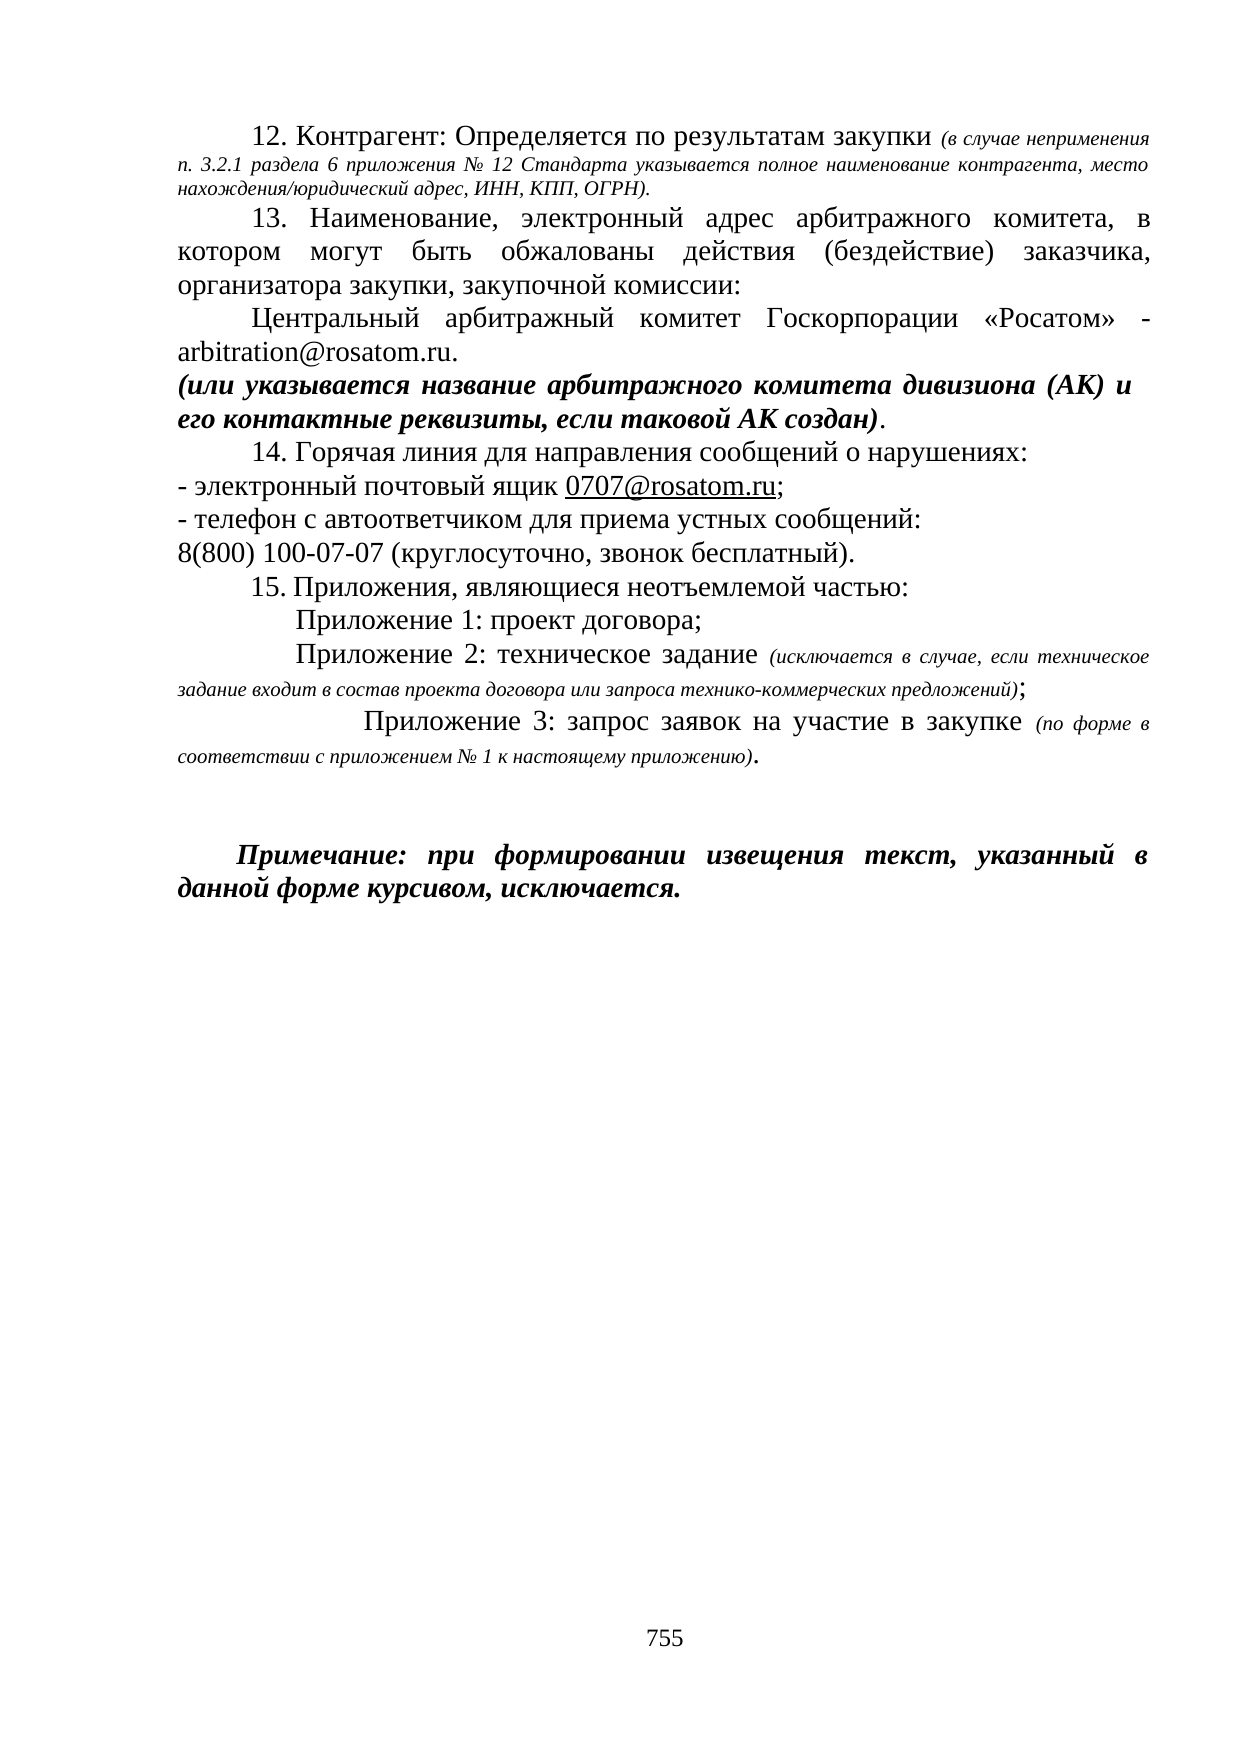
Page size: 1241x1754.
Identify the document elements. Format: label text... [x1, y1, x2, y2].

text 14. Горячая линия для направления сообщений о нарушениях: [177, 434, 1152, 468]
text 8(800) 100-07-07 (круглосуточно, звонок бесплатный). [177, 535, 1152, 569]
text - телефон с автоответчиком для приема устных сообщений: [177, 502, 1152, 535]
text Приложение 2: техническое задание (исключается в случае, если техническое задание входит в состав проекта договора или запроса технико-коммерческих предложений); [177, 636, 1152, 703]
text 13. Наименование, электронный адрес арбитражного комитета, в котором могут быть обжалованы действия (бездействие) заказчика, организатора закупки, закупочной комиссии: [177, 200, 1152, 300]
list Центральный арбитражный комитет Госкорпорации «Росатом» - arbitration@rosatom.ru. [177, 300, 1152, 367]
text 15. Приложения, являющиеся неотъемлемой частью: [177, 569, 1152, 602]
text (или указывается название арбитражного комитета дивизиона (АК) и его контактные реквизиты, если таковой АК создан). [177, 367, 1136, 434]
text Приложение 3: запрос заявок на участие в закупке (по форме в соответствии с приложением № 1 к настоящему приложению). [177, 703, 1152, 770]
text Примечание: при формировании извещения текст, указанный в данной форме курсивом, исключается. [177, 837, 1152, 904]
text - электронный почтовый ящик 0707@rosatom.ru; [177, 468, 1152, 502]
text 12. Контрагент: Определяется по результатам закупки (в случае неприменения п. 3.2.1 раздела 6 приложения № 12 Стандарта указывается полное наименование контрагента, место нахождения/юридический адрес, ИНН, КПП, ОГРН). [177, 118, 1152, 200]
text Приложение 1: проект договора; [177, 602, 1152, 636]
